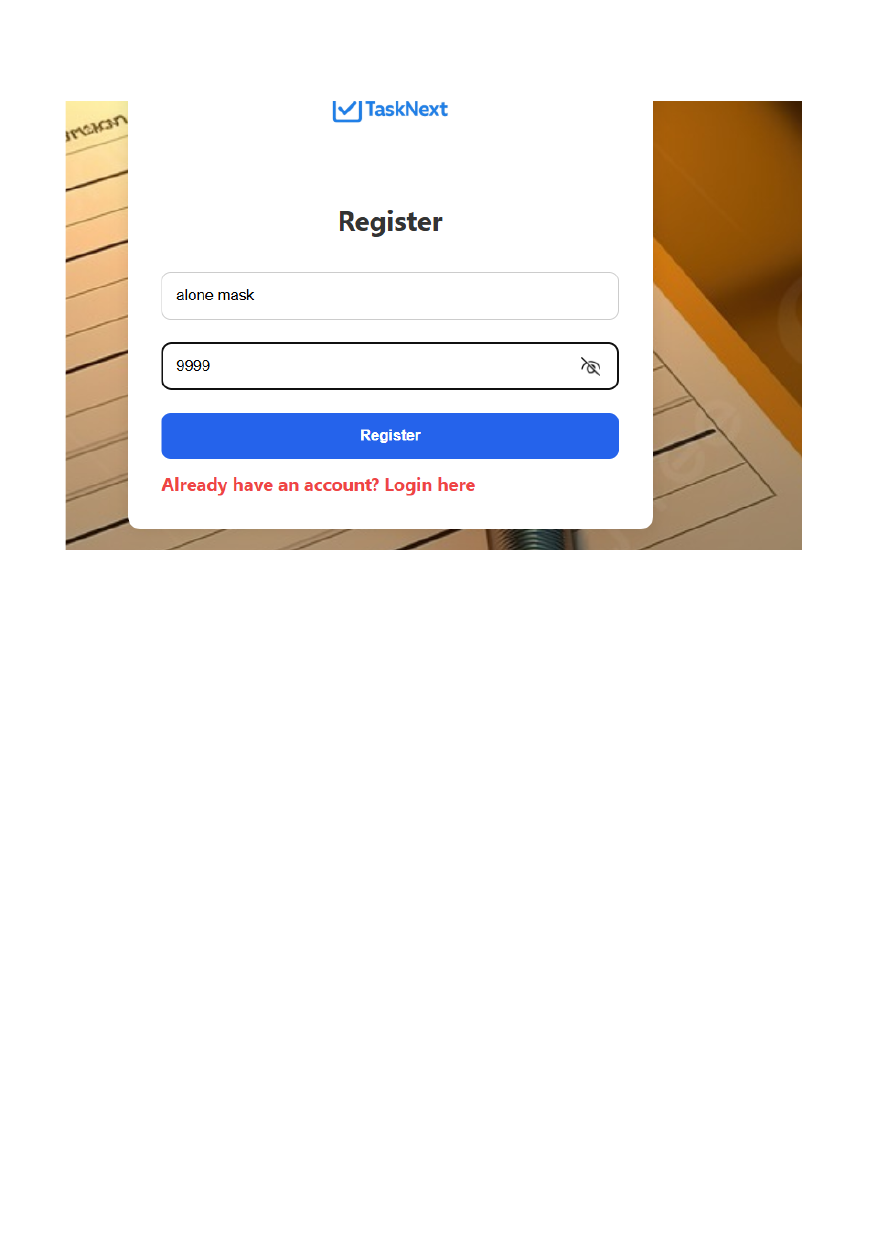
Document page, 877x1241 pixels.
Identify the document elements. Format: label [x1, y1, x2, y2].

picture [65, 101, 802, 550]
